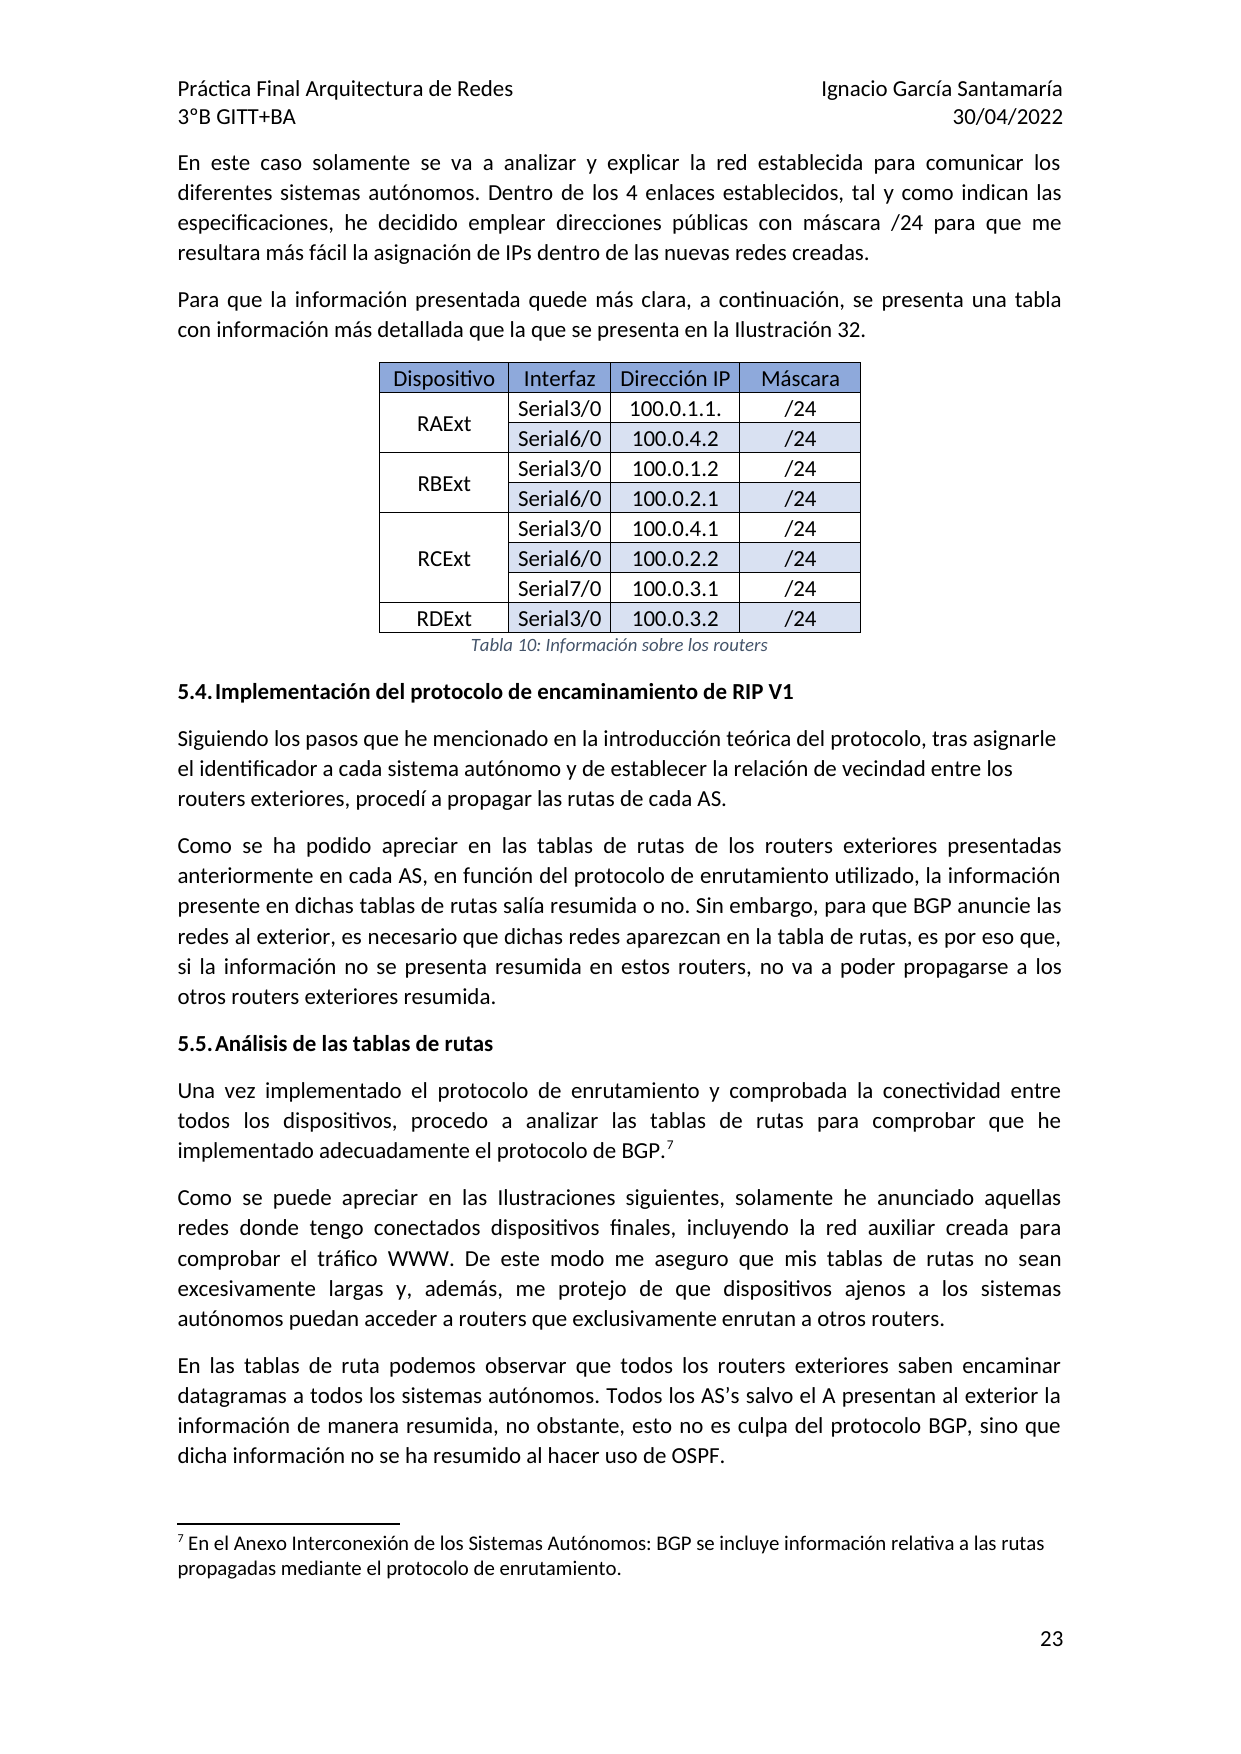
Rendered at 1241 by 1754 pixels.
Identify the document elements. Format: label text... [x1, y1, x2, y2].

table_cell /24 [740, 423, 860, 452]
table_cell Serial7/0 [509, 573, 610, 602]
table_cell /24 [740, 573, 860, 602]
text Como se ha podido apreciar en las tablas de rutas de los routers exteriores presentadas anteriormente en cada AS, en función del protocolo de enrutamiento utilizado, la información presente en dichas tablas de rutas salía resumida o no. Sin embargo, para que BGP anuncie las redes al exterior, es necesario que dichas redes aparezcan en la tabla de rutas, es por eso que, si la información no se presenta resumida en estos routers, no va a poder propagarse a los otros routers exteriores resumida. [177, 831, 1063, 1010]
table_cell Serial6/0 [509, 483, 610, 512]
table_cell RDExt [380, 603, 508, 632]
table_cell 100.0.2.2 [611, 543, 739, 572]
table_cell 100.0.2.1 [611, 483, 739, 512]
table_cell RCExt [380, 513, 508, 602]
table_cell /24 [740, 453, 860, 482]
table_cell Serial6/0 [509, 423, 610, 452]
table_cell Serial3/0 [509, 603, 610, 632]
table_cell /24 [740, 603, 860, 632]
table_header Dispositivo [380, 363, 508, 392]
table_cell /24 [740, 483, 860, 512]
table_header Interfaz [509, 363, 610, 392]
table_cell 100.0.1.2 [611, 453, 739, 482]
table_cell /24 [740, 393, 860, 422]
text En las tablas de ruta podemos observar que todos los routers exteriores saben encaminar datagramas a todos los sistemas autónomos. Todos los AS’s salvo el A presentan al exterior la información de manera resumida, no obstante, esto no es culpa del protocolo BGP, sino que dicha información no se ha resumido al hacer uso de OSPF. [177, 1351, 1063, 1469]
table_cell 100.0.3.1 [611, 573, 739, 602]
table_cell Serial3/0 [509, 393, 610, 422]
list Análisis de las tablas de rutas [177, 1029, 1063, 1057]
table_cell Serial3/0 [509, 513, 610, 542]
text Siguiendo los pasos que he mencionado en la introducción teórica del protocolo, tras asignarle el identificador a cada sistema autónomo y de establecer la relación de vecindad entre los routers exteriores, procedí a propagar las rutas de cada AS. [177, 724, 1063, 812]
table_cell 100.0.4.1 [611, 513, 739, 542]
table_cell /24 [740, 543, 860, 572]
table_cell Serial6/0 [509, 543, 610, 572]
table_cell 100.0.3.2 [611, 603, 739, 632]
text Una vez implementado el protocolo de enrutamiento y comprobada la conectividad entre todos los dispositivos, procedo a analizar las tablas de rutas para comprobar que he implementado adecuadamente el protocolo de BGP. [177, 1076, 1063, 1164]
list Implementación del protocolo de encaminamiento de RIP V1 [177, 677, 1063, 705]
table_cell /24 [740, 513, 860, 542]
table_cell 100.0.4.2 [611, 423, 739, 452]
table_cell RBExt [380, 453, 508, 512]
table_cell RAExt [380, 393, 508, 452]
table_header Máscara [740, 363, 860, 392]
table_cell 100.0.1.1. [611, 393, 739, 422]
table_header Dirección IP [611, 363, 739, 392]
text Como se puede apreciar en las Ilustraciones siguientes, solamente he anunciado aquellas redes donde tengo conectados dispositivos finales, incluyendo la red auxiliar creada para comprobar el tráfico WWW. De este modo me aseguro que mis tablas de rutas no sean excesivamente largas y, además, me protejo de que dispositivos ajenos a los sistemas autónomos puedan acceder a routers que exclusivamente enrutan a otros routers. [177, 1183, 1063, 1332]
text Para que la información presentada quede más clara, a continuación, se presenta una tabla con información más detallada que la que se presenta en la Ilustración 32. [177, 285, 1063, 343]
text En este caso solamente se va a analizar y explicar la red establecida para comunicar los diferentes sistemas autónomos. Dentro de los 4 enlaces establecidos, tal y como indican las especificaciones, he decidido emplear direcciones públicas con máscara /24 para que me resultara más fácil la asignación de IPs dentro de las nuevas redes creadas. [177, 148, 1063, 266]
table_cell Serial3/0 [509, 453, 610, 482]
